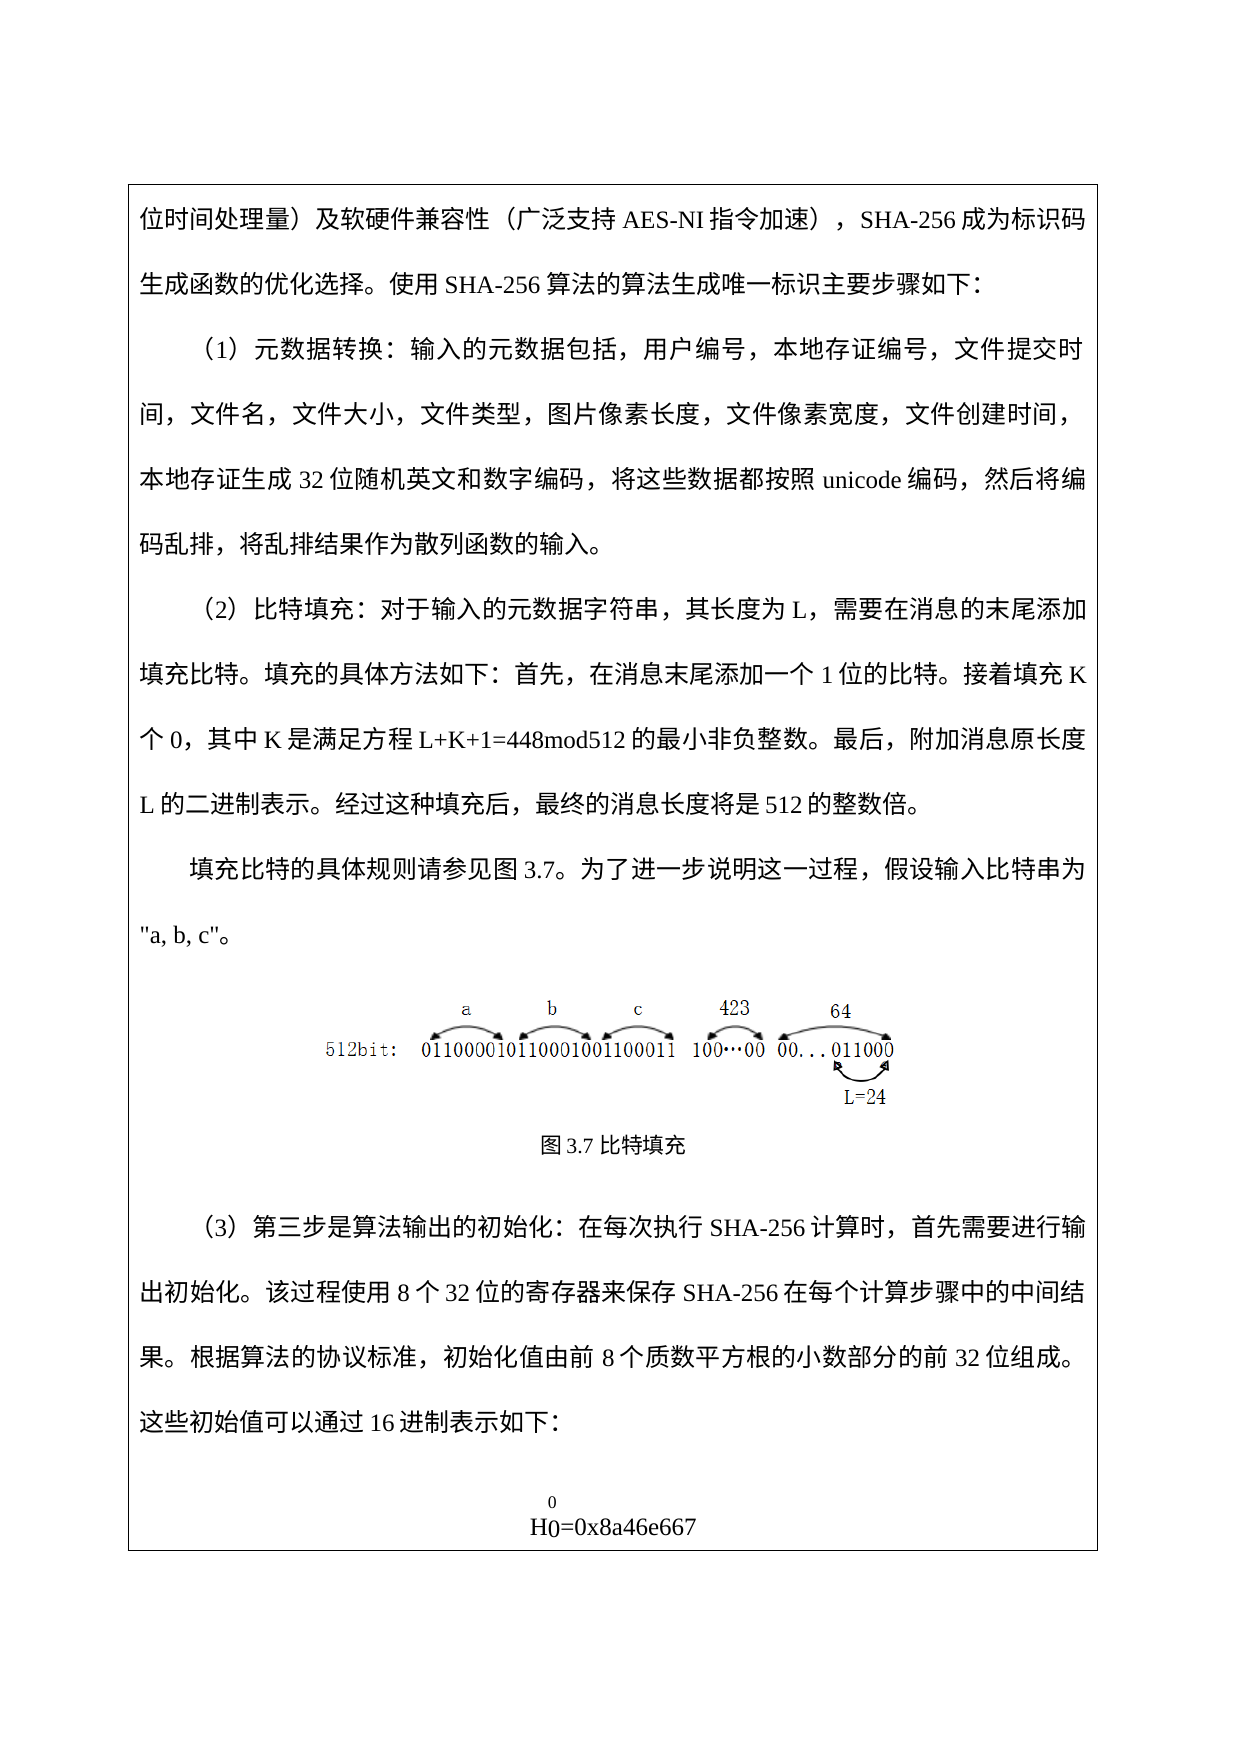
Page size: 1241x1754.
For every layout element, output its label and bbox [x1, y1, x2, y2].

table_cell [129, 185, 1097, 1550]
picture [315, 997, 911, 1116]
